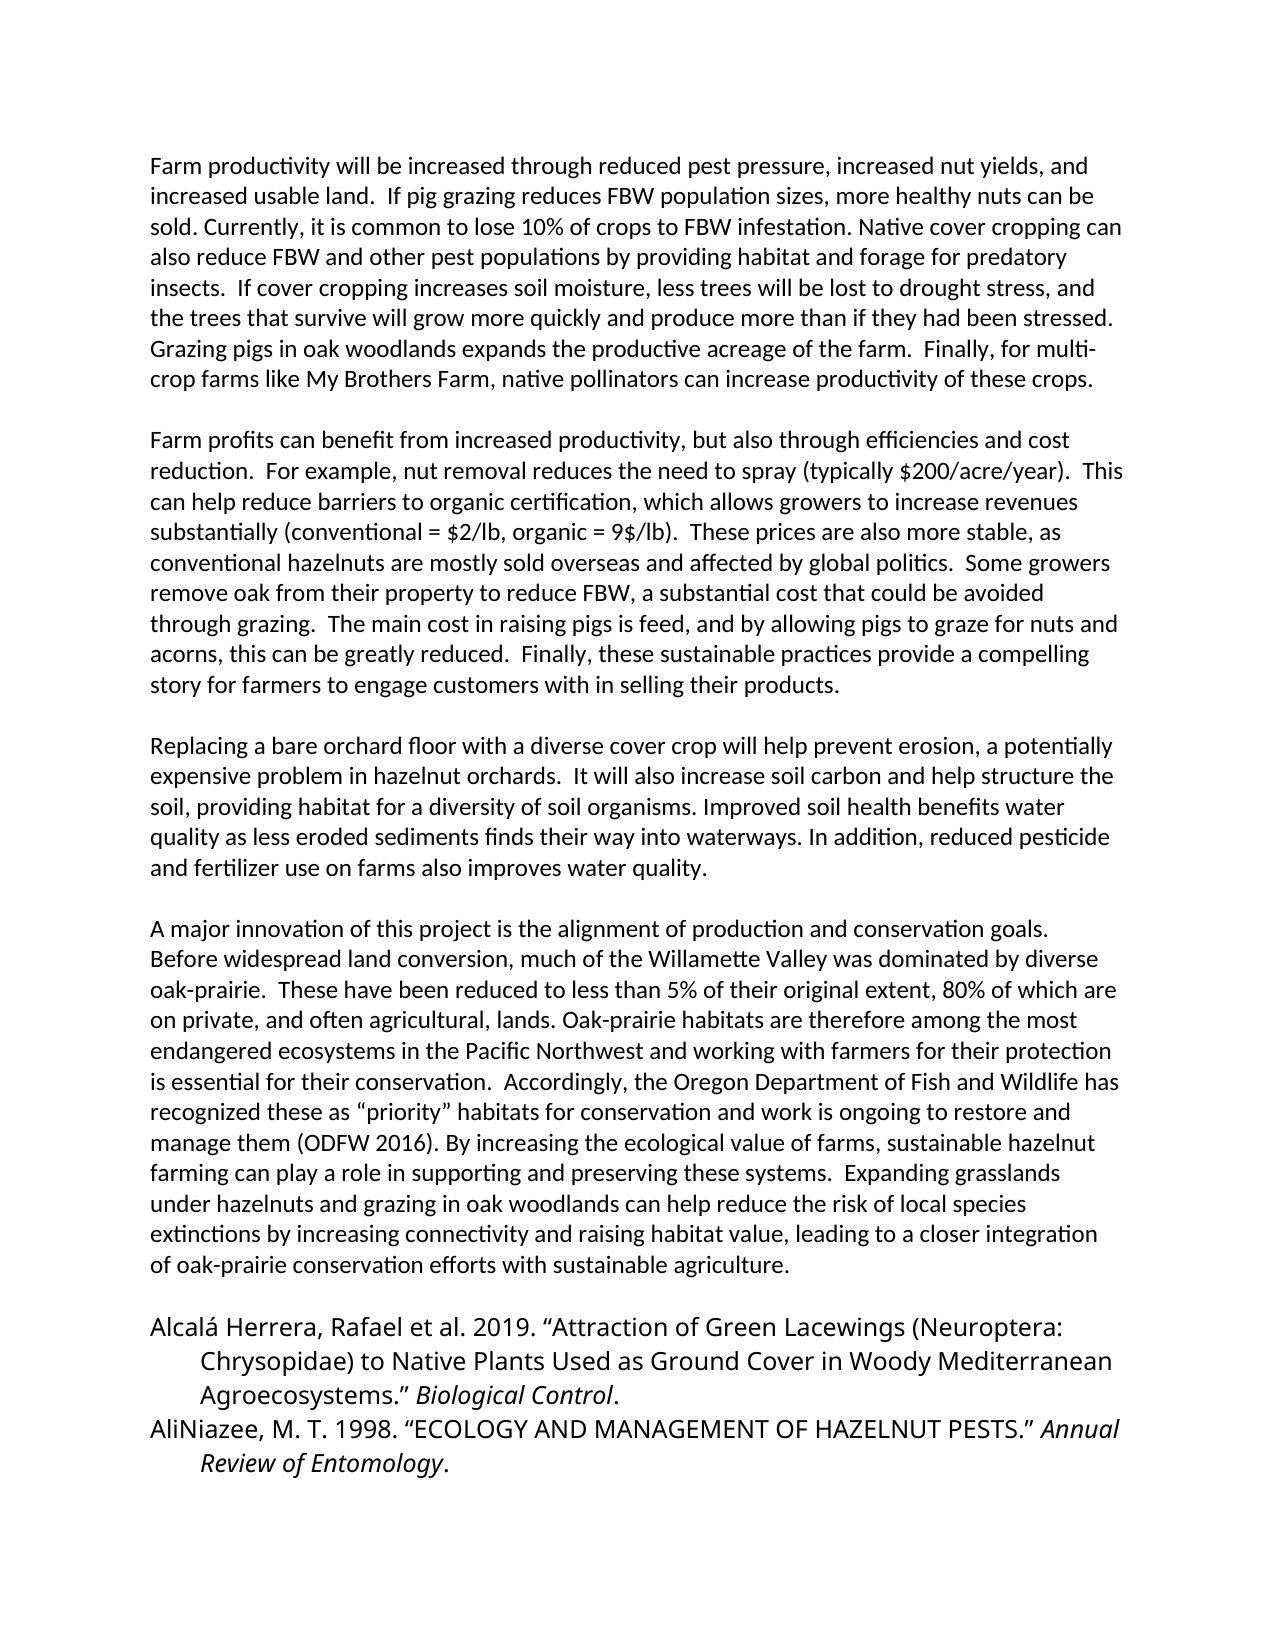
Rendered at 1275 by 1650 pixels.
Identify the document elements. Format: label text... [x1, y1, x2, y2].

text Farm productivity will be increased through reduced pest pressure, increased nut yields, and increased usable land. If pig grazing reduces FBW population sizes, more healthy nuts can be sold. Currently, it is common to lose 10% of crops to FBW infestation. Native cover cropping can also reduce FBW and other pest populations by providing habitat and forage for predatory insects. If cover cropping increases soil moisture, less trees will be lost to drought stress, and the trees that survive will grow more quickly and produce more than if they had been stressed. Grazing pigs in oak woodlands expands the productive acreage of the farm. Finally, for multi-crop farms like My Brothers Farm, native pollinators can increase productivity of these crops. [150, 150, 1125, 394]
text Alcalá Herrera, Rafael et al. 2019. “Attraction of Green Lacewings (Neuroptera: Chrysopidae) to Native Plants Used as Ground Cover in Woody Mediterranean Agroecosystems.” Biological Control. [150, 1310, 1125, 1412]
text AliNiazee, M. T. 1998. “ECOLOGY AND MANAGEMENT OF HAZELNUT PESTS.” Annual Review of Entomology. [150, 1412, 1125, 1480]
text Replacing a bare orchard floor with a diverse cover crop will help prevent erosion, a potentially expensive problem in hazelnut orchards. It will also increase soil carbon and help structure the soil, providing habitat for a diversity of soil organisms. Improved soil health benefits water quality as less eroded sediments finds their way into waterways. In addition, reduced pesticide and fertilizer use on farms also improves water quality. [150, 730, 1125, 882]
text A major innovation of this project is the alignment of production and conservation goals. Before widespread land conversion, much of the Willamette Valley was dominated by diverse oak-prairie. These have been reduced to less than 5% of their original extent, 80% of which are on private, and often agricultural, lands. Oak-prairie habitats are therefore among the most endangered ecosystems in the Pacific Northwest and working with farmers for their protection is essential for their conservation. Accordingly, the Oregon Department of Fish and Wildlife has recognized these as “priority” habitats for conservation and work is ongoing to restore and manage them (ODFW 2016). By increasing the ecological value of farms, sustainable hazelnut farming can play a role in supporting and preserving these systems. Expanding grasslands under hazelnuts and grazing in oak woodlands can help reduce the risk of local species extinctions by increasing connectivity and raising habitat value, leading to a closer integration of oak-prairie conservation efforts with sustainable agriculture. [150, 913, 1125, 1279]
text Farm profits can benefit from increased productivity, but also through efficiencies and cost reduction. For example, nut removal reduces the need to spray (typically $200/acre/year). This can help reduce barriers to organic certification, which allows growers to increase revenues substantially (conventional = $2/lb, organic = 9$/lb). These prices are also more stable, as conventional hazelnuts are mostly sold overseas and affected by global politics. Some growers remove oak from their property to reduce FBW, a substantial cost that could be avoided through grazing. The main cost in raising pigs is feed, and by allowing pigs to graze for nuts and acorns, this can be greatly reduced. Finally, these sustainable practices provide a compelling story for farmers to engage customers with in selling their products. [150, 425, 1125, 699]
